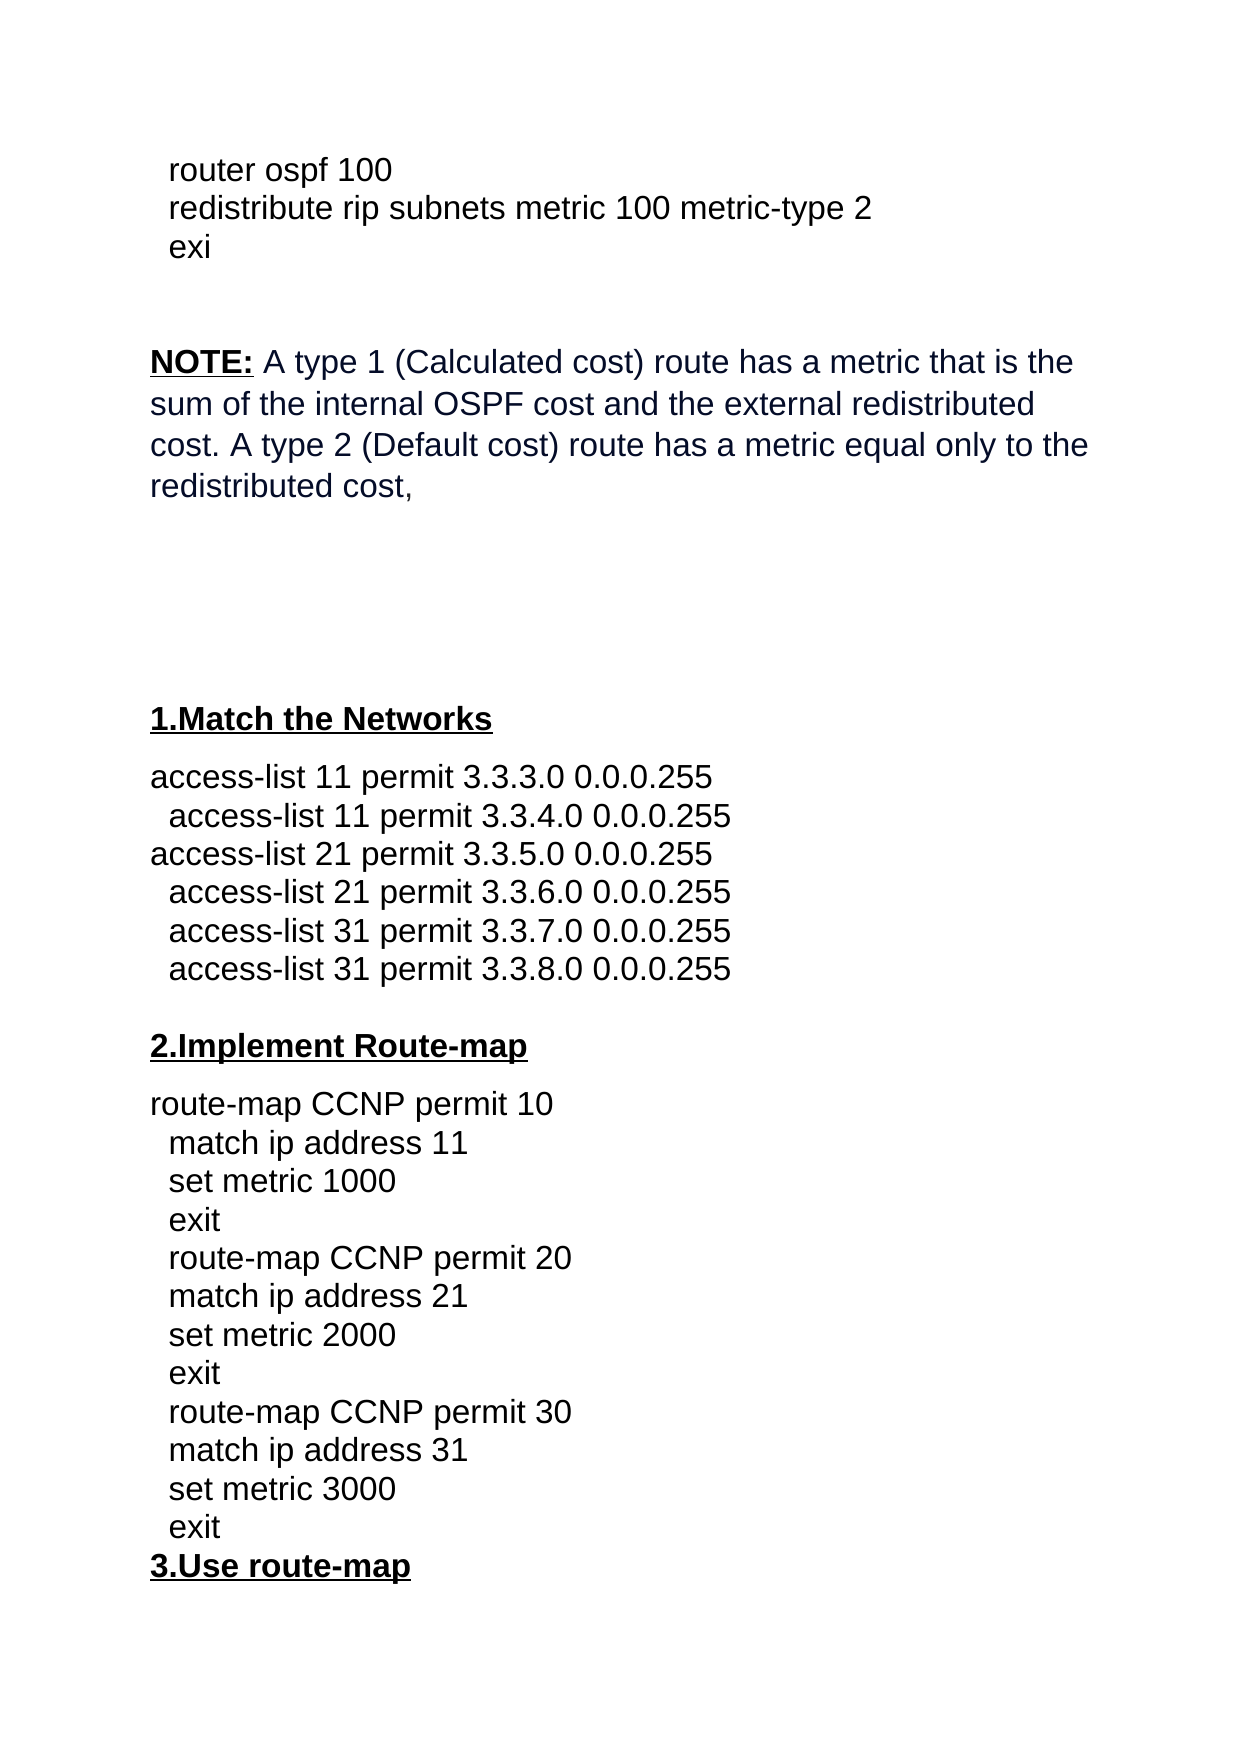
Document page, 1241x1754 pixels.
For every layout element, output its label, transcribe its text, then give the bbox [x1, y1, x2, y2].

text exit [150, 1507, 1090, 1546]
text NOTE: A type 1 (Calculated cost) route has a metric that is the sum of the internal OSPF cost and the external redistributed cost. A type 2 (Default cost) route has a metric equal only to the redistributed cost, [150, 342, 1090, 505]
text 3.Use route-map [150, 1546, 1090, 1584]
text route-map CCNP permit 20 [150, 1238, 1090, 1277]
text 1.Match the Networks [150, 699, 1090, 737]
text exit [150, 1200, 1090, 1238]
text route-map CCNP permit 30 [150, 1392, 1090, 1430]
text access-list 11 permit 3.3.3.0 0.0.0.255 [150, 757, 1090, 796]
text route-map CCNP permit 10 [150, 1084, 1090, 1123]
text set metric 2000 [150, 1315, 1090, 1353]
text 2.Implement Route-map [150, 1026, 1090, 1065]
text match ip address 21 [150, 1277, 1090, 1315]
text redistribute rip subnets metric 100 metric-type 2 [150, 188, 1090, 227]
text set metric 1000 [150, 1161, 1090, 1200]
text match ip address 11 [150, 1123, 1090, 1161]
text access-list 21 permit 3.3.5.0 0.0.0.255 [150, 834, 1090, 872]
text access-list 31 permit 3.3.8.0 0.0.0.255 [150, 949, 1090, 988]
text match ip address 31 [150, 1430, 1090, 1469]
text exit [150, 1353, 1090, 1392]
text access-list 31 permit 3.3.7.0 0.0.0.255 [150, 911, 1090, 949]
text access-list 11 permit 3.3.4.0 0.0.0.255 [150, 796, 1090, 834]
text set metric 3000 [150, 1469, 1090, 1507]
text router ospf 100 [150, 150, 1090, 188]
text access-list 21 permit 3.3.6.0 0.0.0.255 [150, 872, 1090, 911]
text exi [150, 227, 1090, 265]
